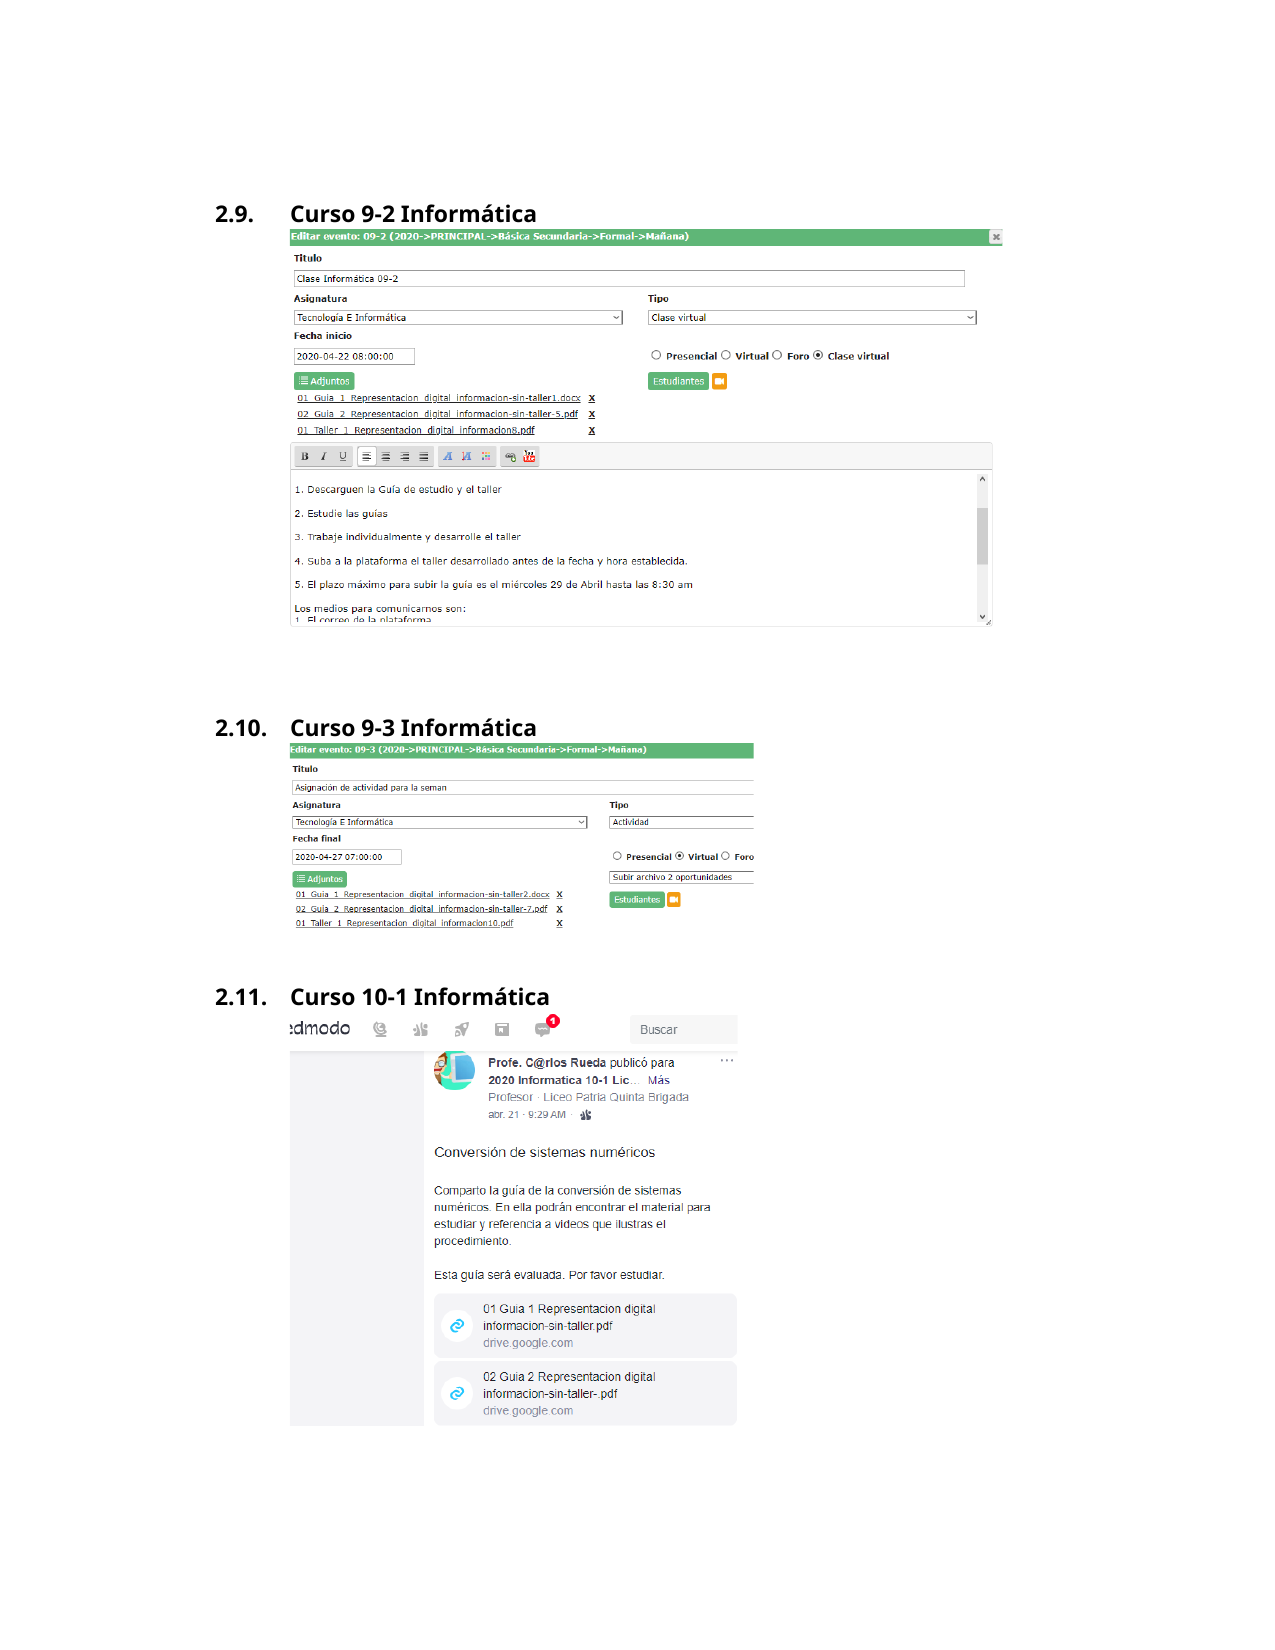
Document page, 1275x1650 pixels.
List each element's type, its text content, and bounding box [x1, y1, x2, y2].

text Curso 10-1 Informática [215, 981, 1098, 1012]
picture [289, 229, 1003, 643]
text Curso 9-3 Informática [215, 712, 1098, 743]
picture [289, 743, 754, 929]
text Curso 9-2 Informática [215, 198, 1098, 229]
picture [289, 1012, 738, 1426]
